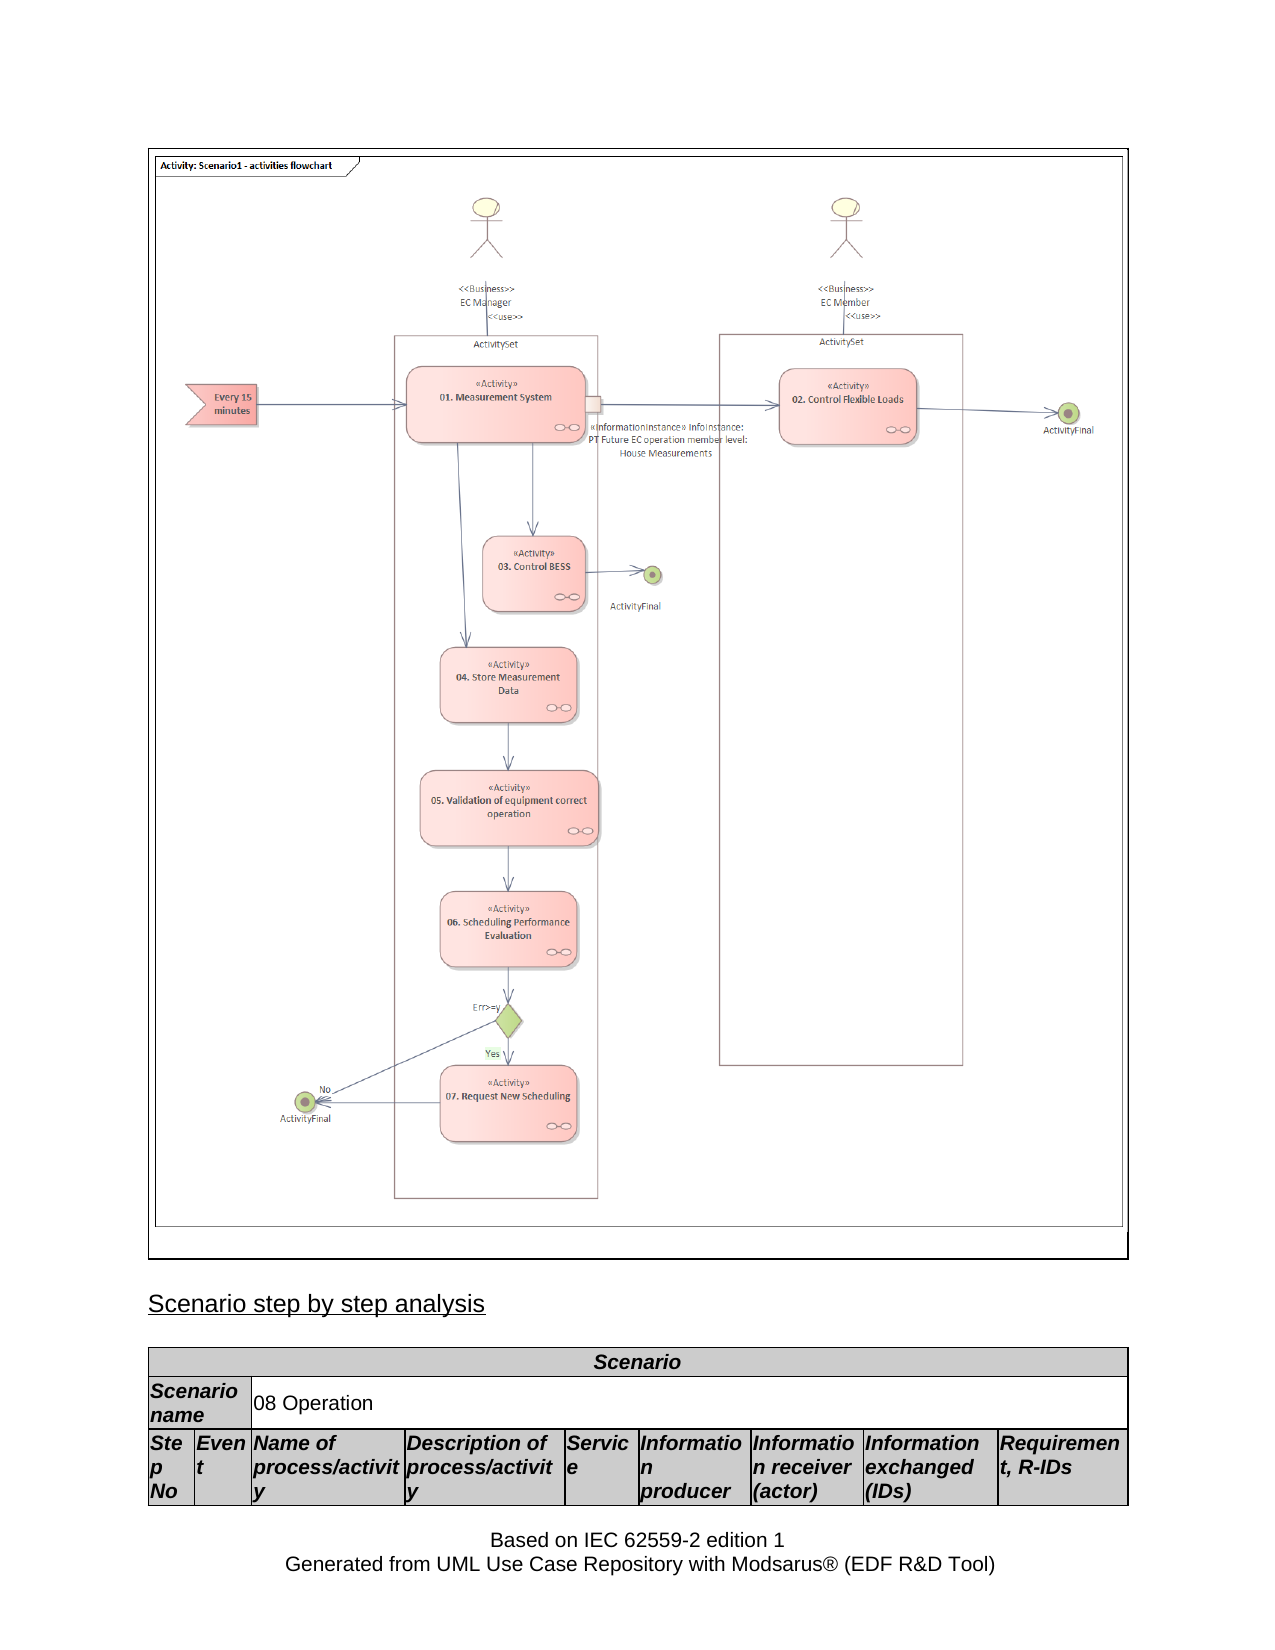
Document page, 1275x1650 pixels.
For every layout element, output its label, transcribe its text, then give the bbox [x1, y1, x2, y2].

table_header Scenario [149, 1348, 1127, 1376]
table_cell 08 Operation [252, 1377, 1127, 1428]
title Scenario step by step analysis [148, 1289, 1127, 1318]
table_cell Service [566, 1430, 638, 1505]
table_cell Step No [149, 1430, 194, 1505]
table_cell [752, 1430, 863, 1505]
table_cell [252, 1430, 404, 1505]
table_cell Scenario name [149, 1377, 251, 1428]
table_cell Event [195, 1430, 251, 1505]
table_cell Requirement, R-IDs [999, 1430, 1127, 1505]
table_header [149, 149, 1127, 1258]
picture [150, 150, 1128, 1232]
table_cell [864, 1430, 997, 1505]
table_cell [640, 1430, 750, 1505]
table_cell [406, 1430, 564, 1505]
